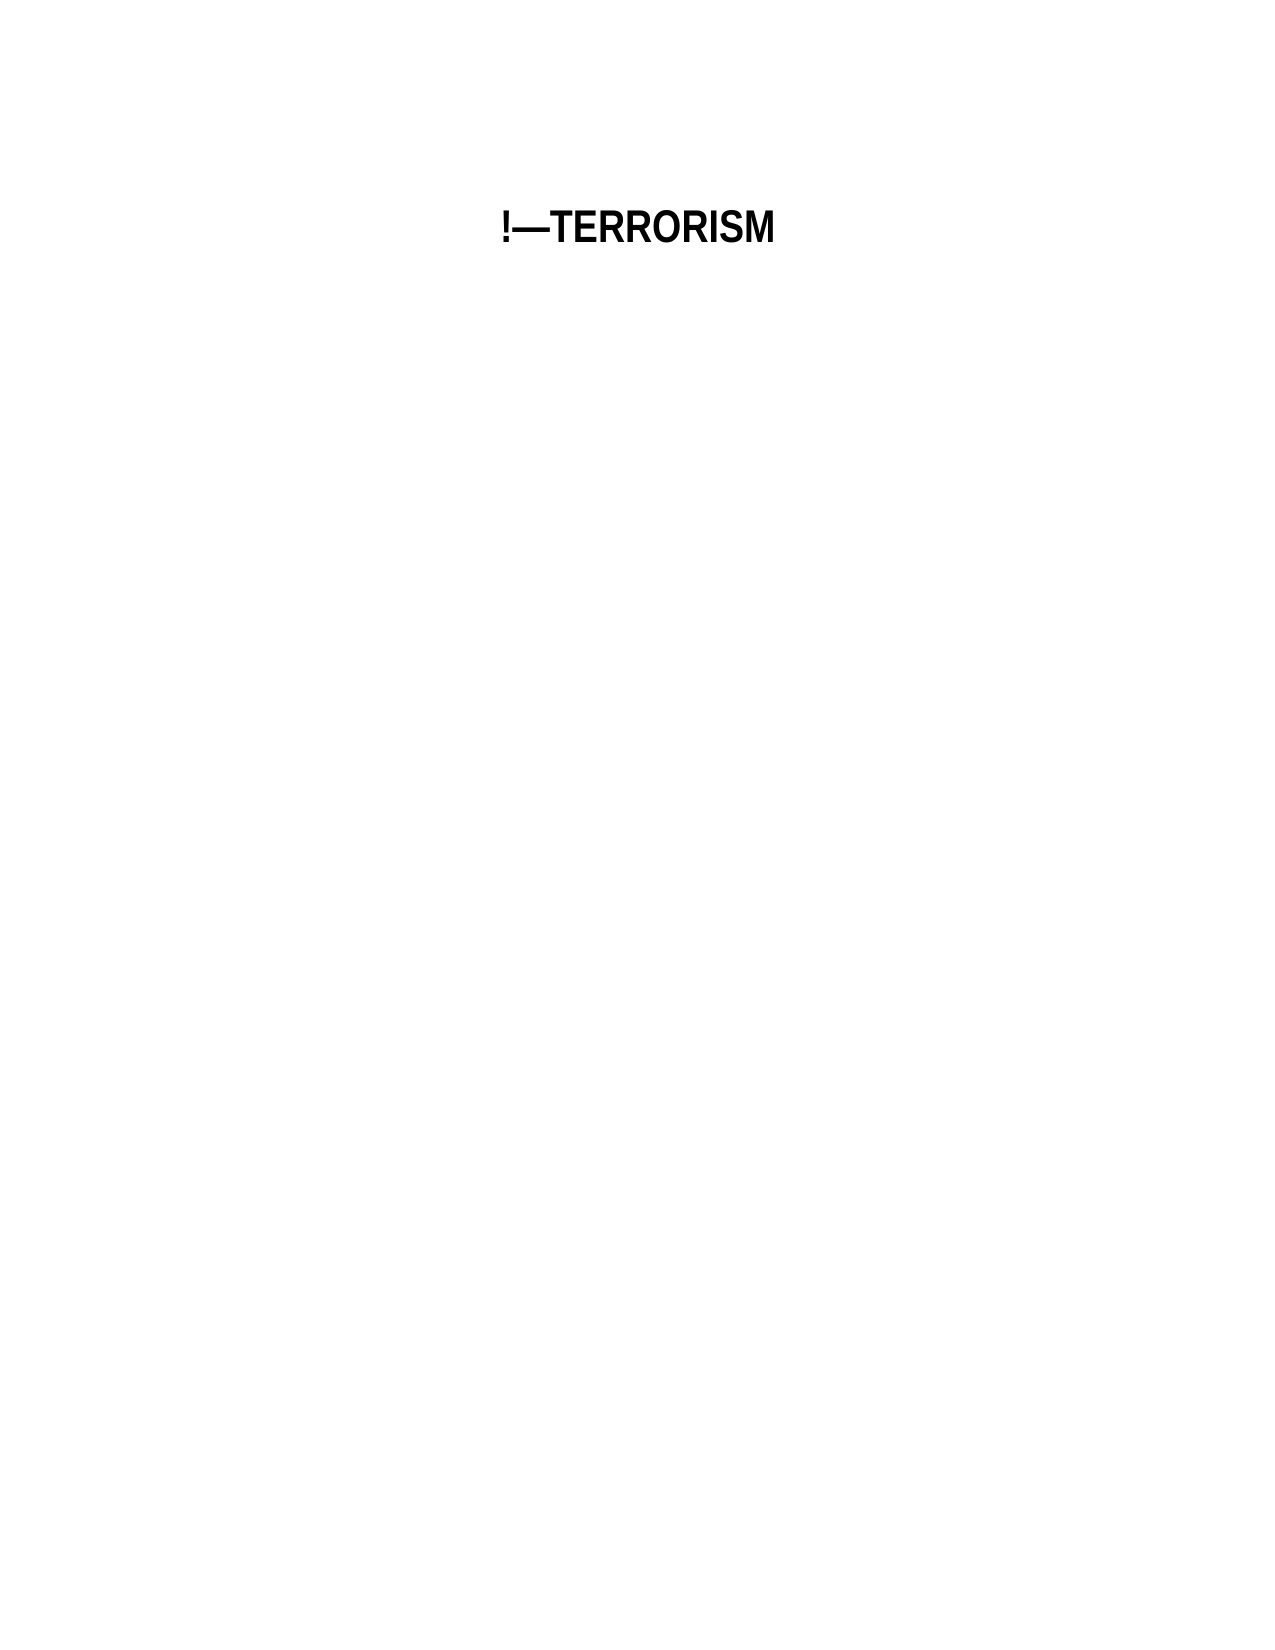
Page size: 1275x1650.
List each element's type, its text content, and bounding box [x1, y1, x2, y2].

subtitle !—TERRORISM [150, 200, 1125, 253]
